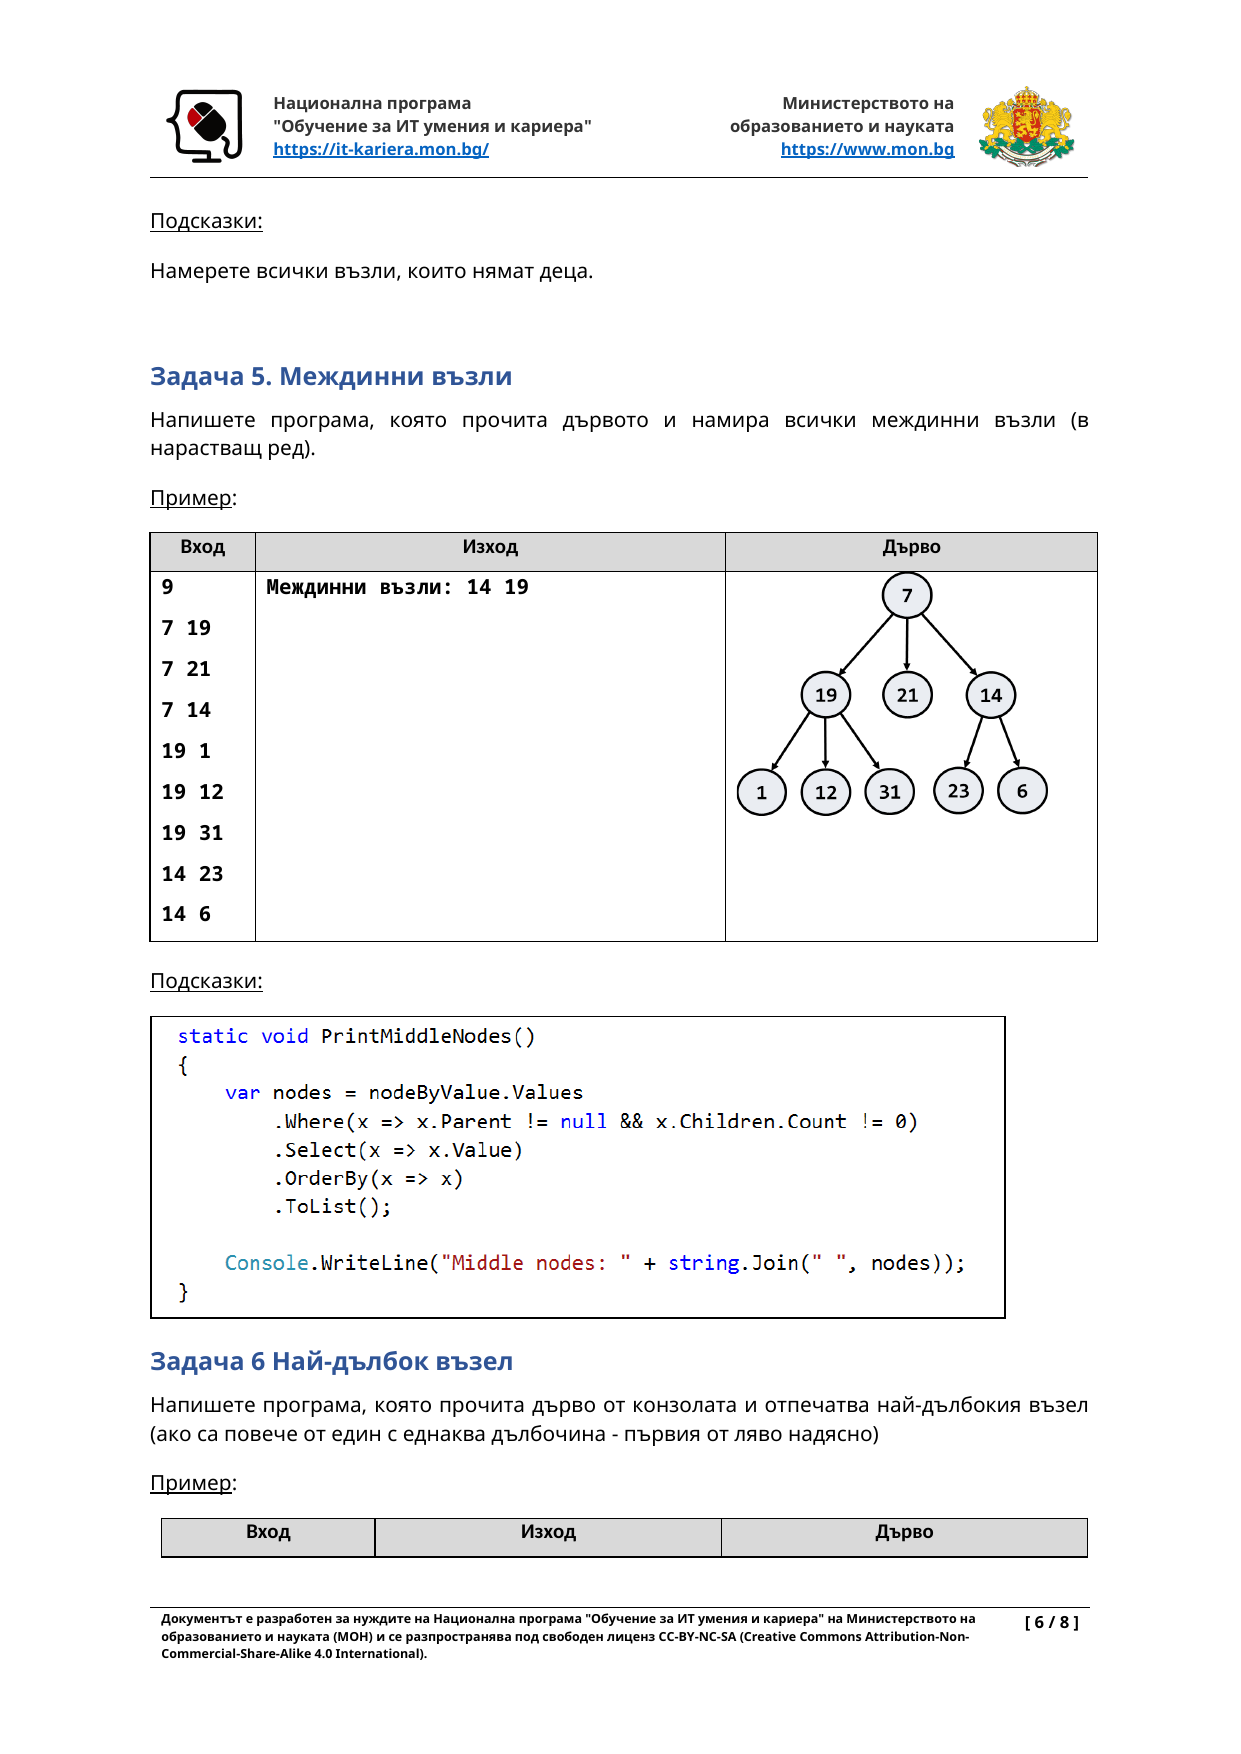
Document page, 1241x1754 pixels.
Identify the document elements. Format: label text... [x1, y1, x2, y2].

picture [978, 85, 1075, 167]
table_header Вход [151, 533, 255, 571]
subtitle Задача 5. Междинни възли [150, 358, 1090, 393]
subtitle Задача 6 Най-дълбок възел [150, 1344, 1090, 1378]
text Напишете програма, която прочита дървото и намира всички междинни възли (в нарастващ ред). [150, 405, 1090, 462]
table_header Изход [256, 533, 725, 571]
text Пример: [150, 1468, 1090, 1497]
text Подсказки: [150, 967, 1090, 995]
text Пример: [150, 483, 1090, 511]
text Подсказки: [150, 207, 1090, 235]
text Напишете програма, която прочита дърво от конзолата и отпечатва най-дълбокия възел (ако са повече от един с еднаква дълбочина - първия от ляво надясно) [150, 1391, 1090, 1447]
picture [152, 1017, 1004, 1317]
picture [736, 572, 1048, 817]
table_header Дърво [726, 533, 1097, 571]
table_cell 9 7 19 7 21 7 14 19 1 19 12 19 31 14 23 14 6 [151, 572, 255, 941]
picture [161, 81, 251, 171]
table_header Изход [376, 1519, 721, 1556]
table_header Дърво [722, 1519, 1087, 1556]
table_cell [726, 572, 1097, 941]
table_header Вход [162, 1519, 374, 1556]
text Намерете всички възли, които нямат деца. [150, 256, 1090, 284]
table_cell Междинни възли: 14 19 [256, 572, 725, 941]
